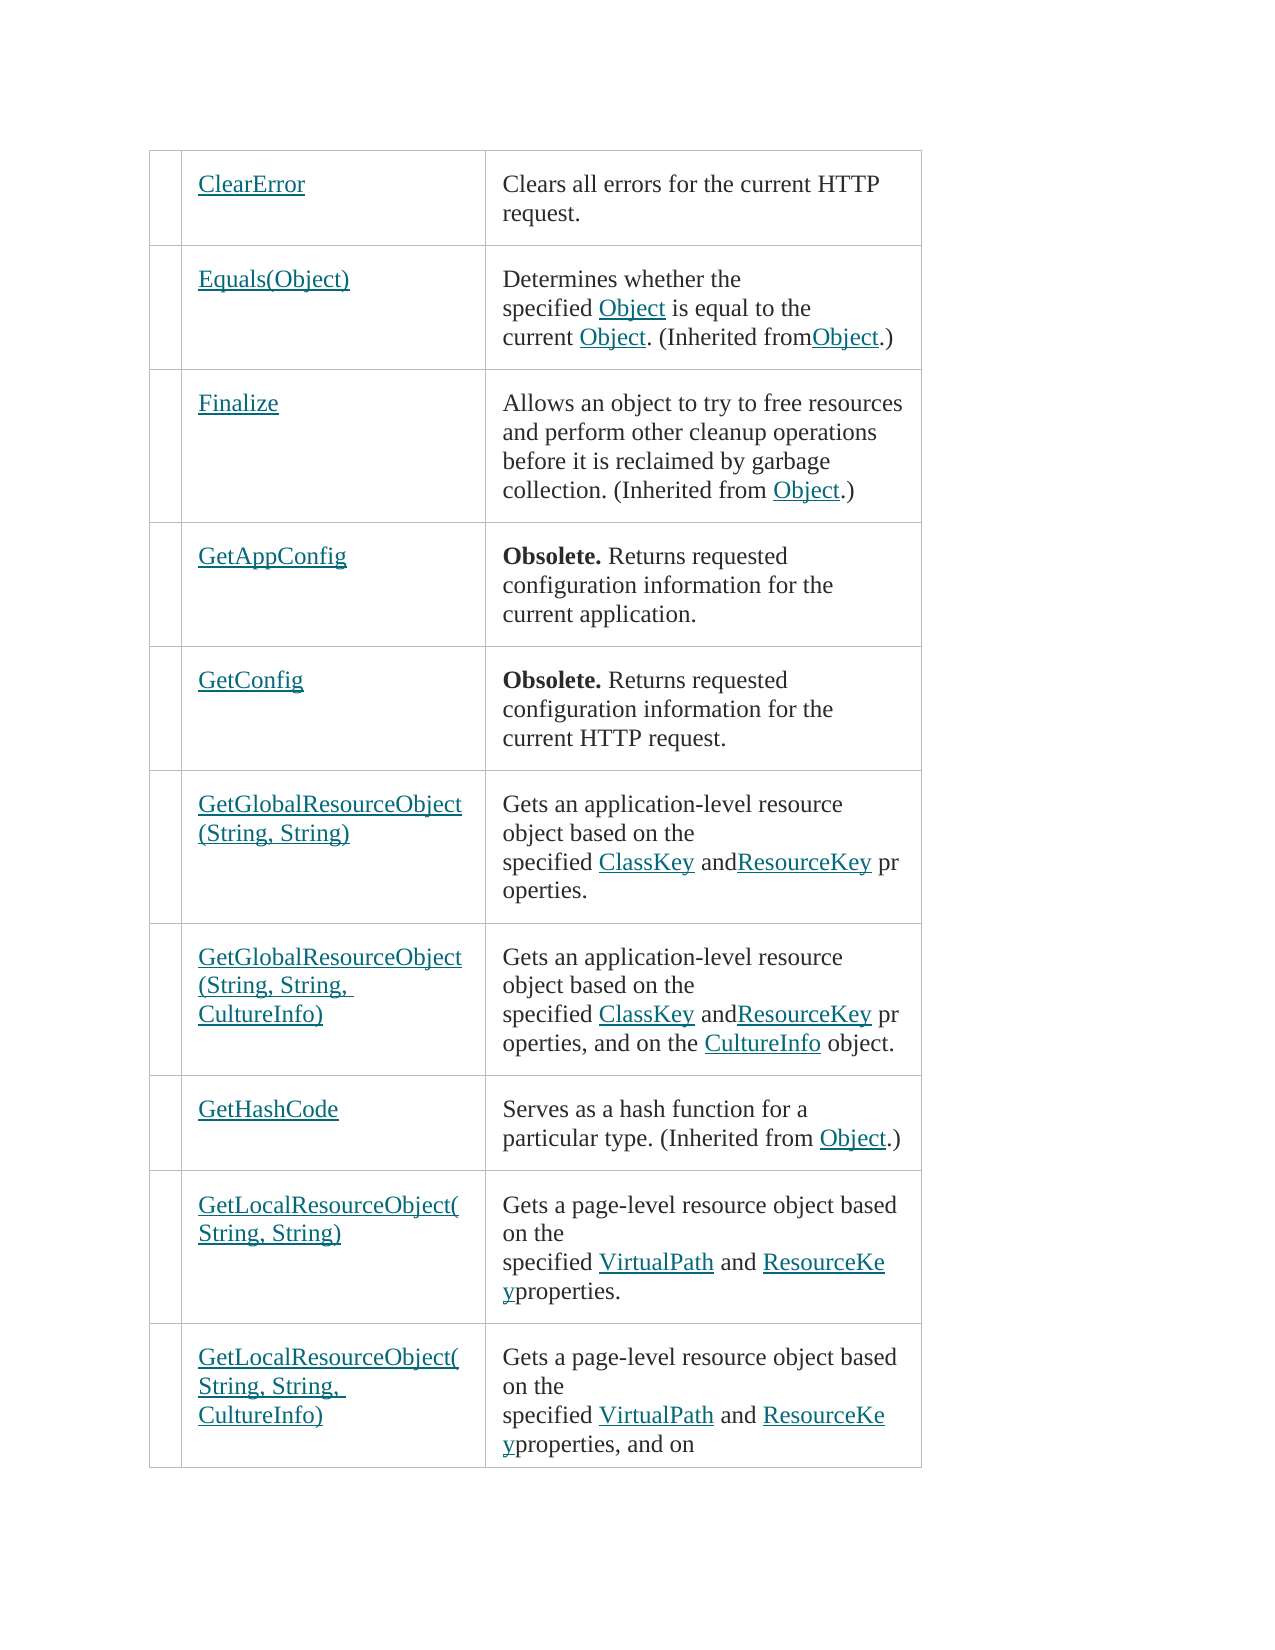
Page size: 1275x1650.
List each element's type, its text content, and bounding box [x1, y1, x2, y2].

table_cell Serves as a hash function for a particular type. (Inherited from Object.) [486, 1076, 921, 1170]
table_cell Obsolete. Returns requested configuration information for the current HTTP request. [486, 647, 921, 770]
table_cell GetGlobalResourceObject(String, String) [182, 771, 485, 922]
table_cell GetAppConfig [182, 523, 485, 646]
table_cell Gets an application-level resource object based on the specified ClassKey andResourceKey properties. [486, 771, 921, 922]
table_cell [150, 1324, 181, 1467]
table_cell Allows an object to try to free resources and perform other cleanup operations before it is reclaimed by garbage collection. (Inherited from Object.) [486, 370, 921, 522]
table_cell ClearError [182, 151, 485, 245]
table_cell Equals(Object) [182, 246, 485, 369]
table_cell [150, 370, 181, 522]
table_cell GetConfig [182, 647, 485, 770]
table_cell [150, 523, 181, 646]
table_cell [150, 924, 181, 1075]
table_cell Gets an application-level resource object based on the specified ClassKey andResourceKey properties, and on the CultureInfo object. [486, 924, 921, 1075]
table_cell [182, 1324, 485, 1467]
table_cell Finalize [182, 370, 485, 522]
table_cell Gets a page-level resource object based on the specified VirtualPath and ResourceKeyproperties. [486, 1171, 921, 1323]
table_cell GetGlobalResourceObject(String, String, CultureInfo) [182, 924, 485, 1075]
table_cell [486, 1324, 921, 1467]
table_cell GetHashCode [182, 1076, 485, 1170]
table_cell [150, 647, 181, 770]
table_cell [150, 771, 181, 922]
table_cell GetLocalResourceObject(String, String) [182, 1171, 485, 1323]
table_cell [150, 1171, 181, 1323]
table_cell Clears all errors for the current HTTP request. [486, 151, 921, 245]
table_cell [150, 1076, 181, 1170]
table_cell Obsolete. Returns requested configuration information for the current application. [486, 523, 921, 646]
table_cell [150, 246, 181, 369]
table_cell Determines whether the specified Object is equal to the current Object. (Inherited fromObject.) [486, 246, 921, 369]
table_cell [150, 151, 181, 245]
